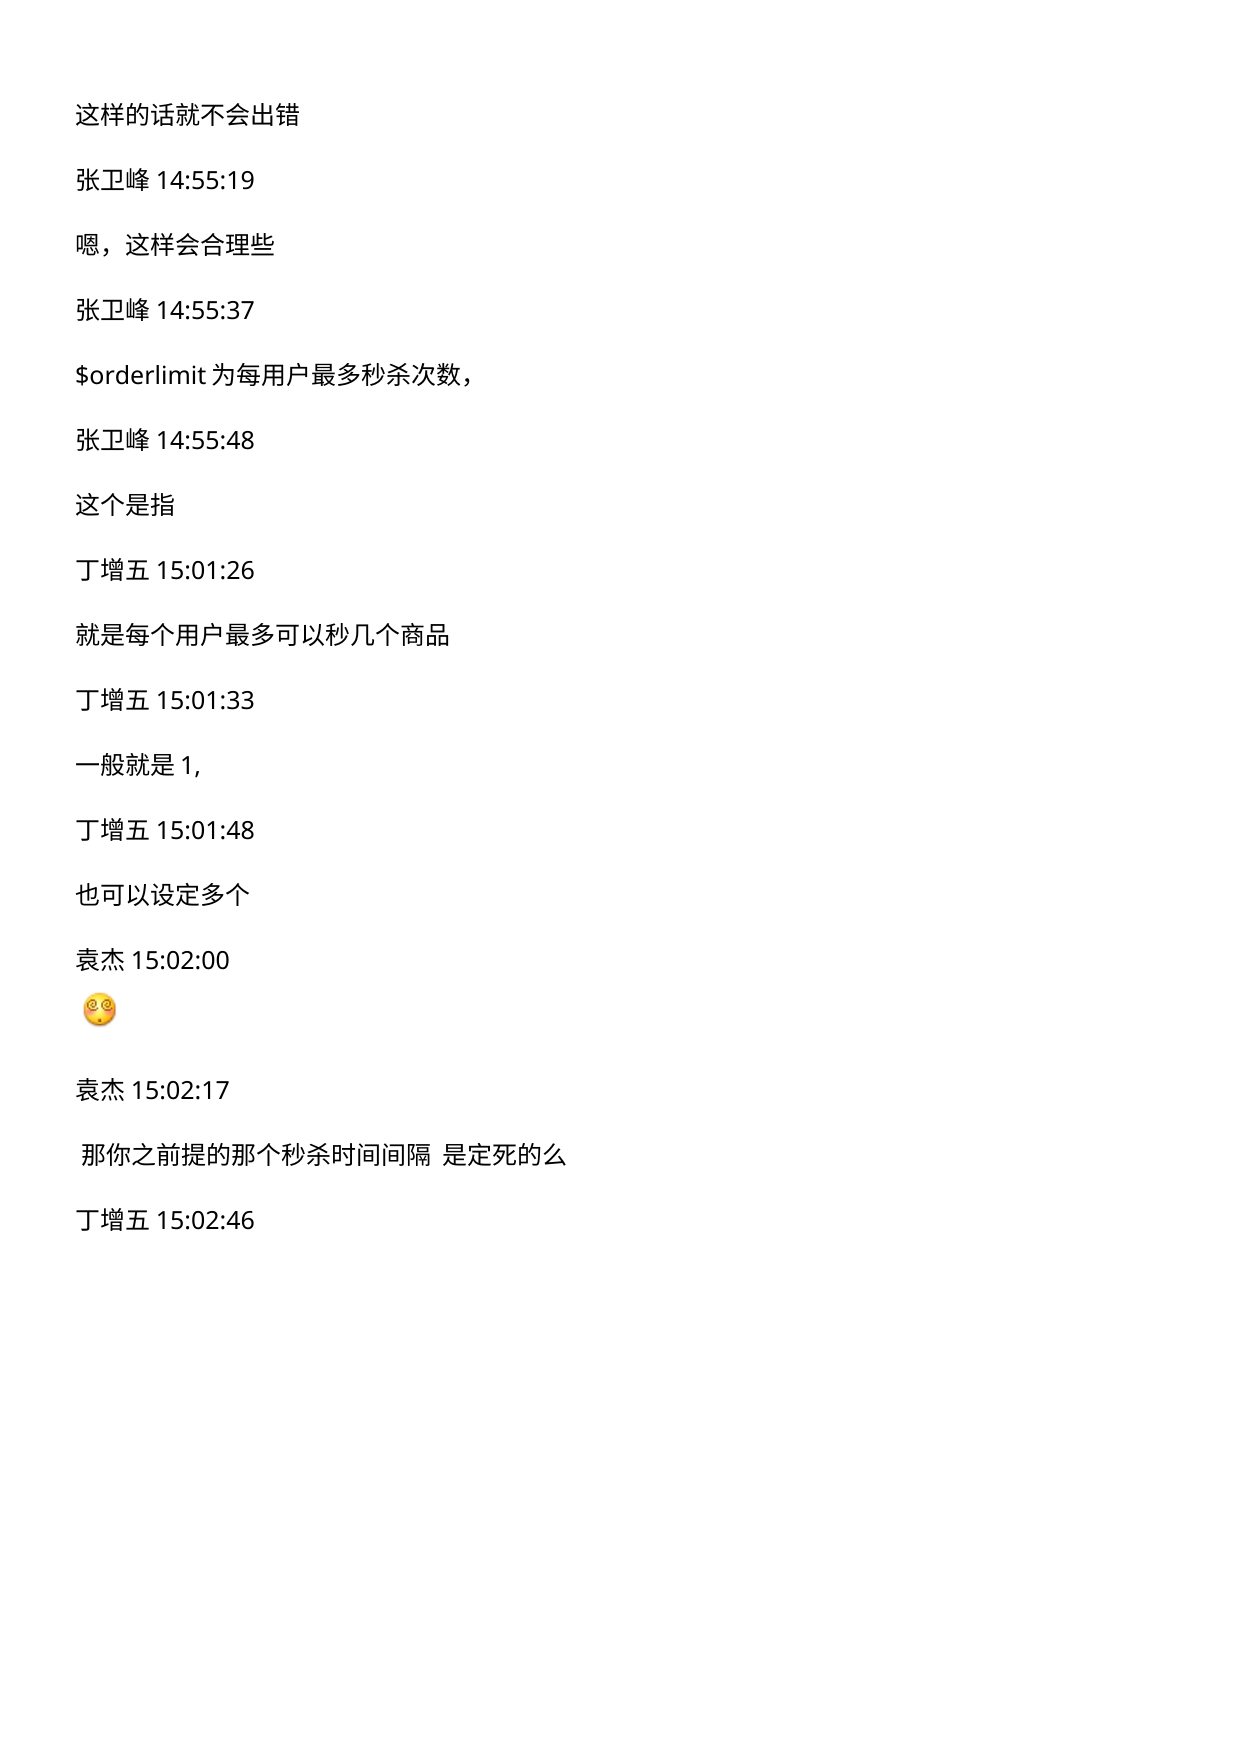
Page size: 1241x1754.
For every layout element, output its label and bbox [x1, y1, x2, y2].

picture [81, 990, 119, 1029]
text [75, 81, 1165, 1251]
